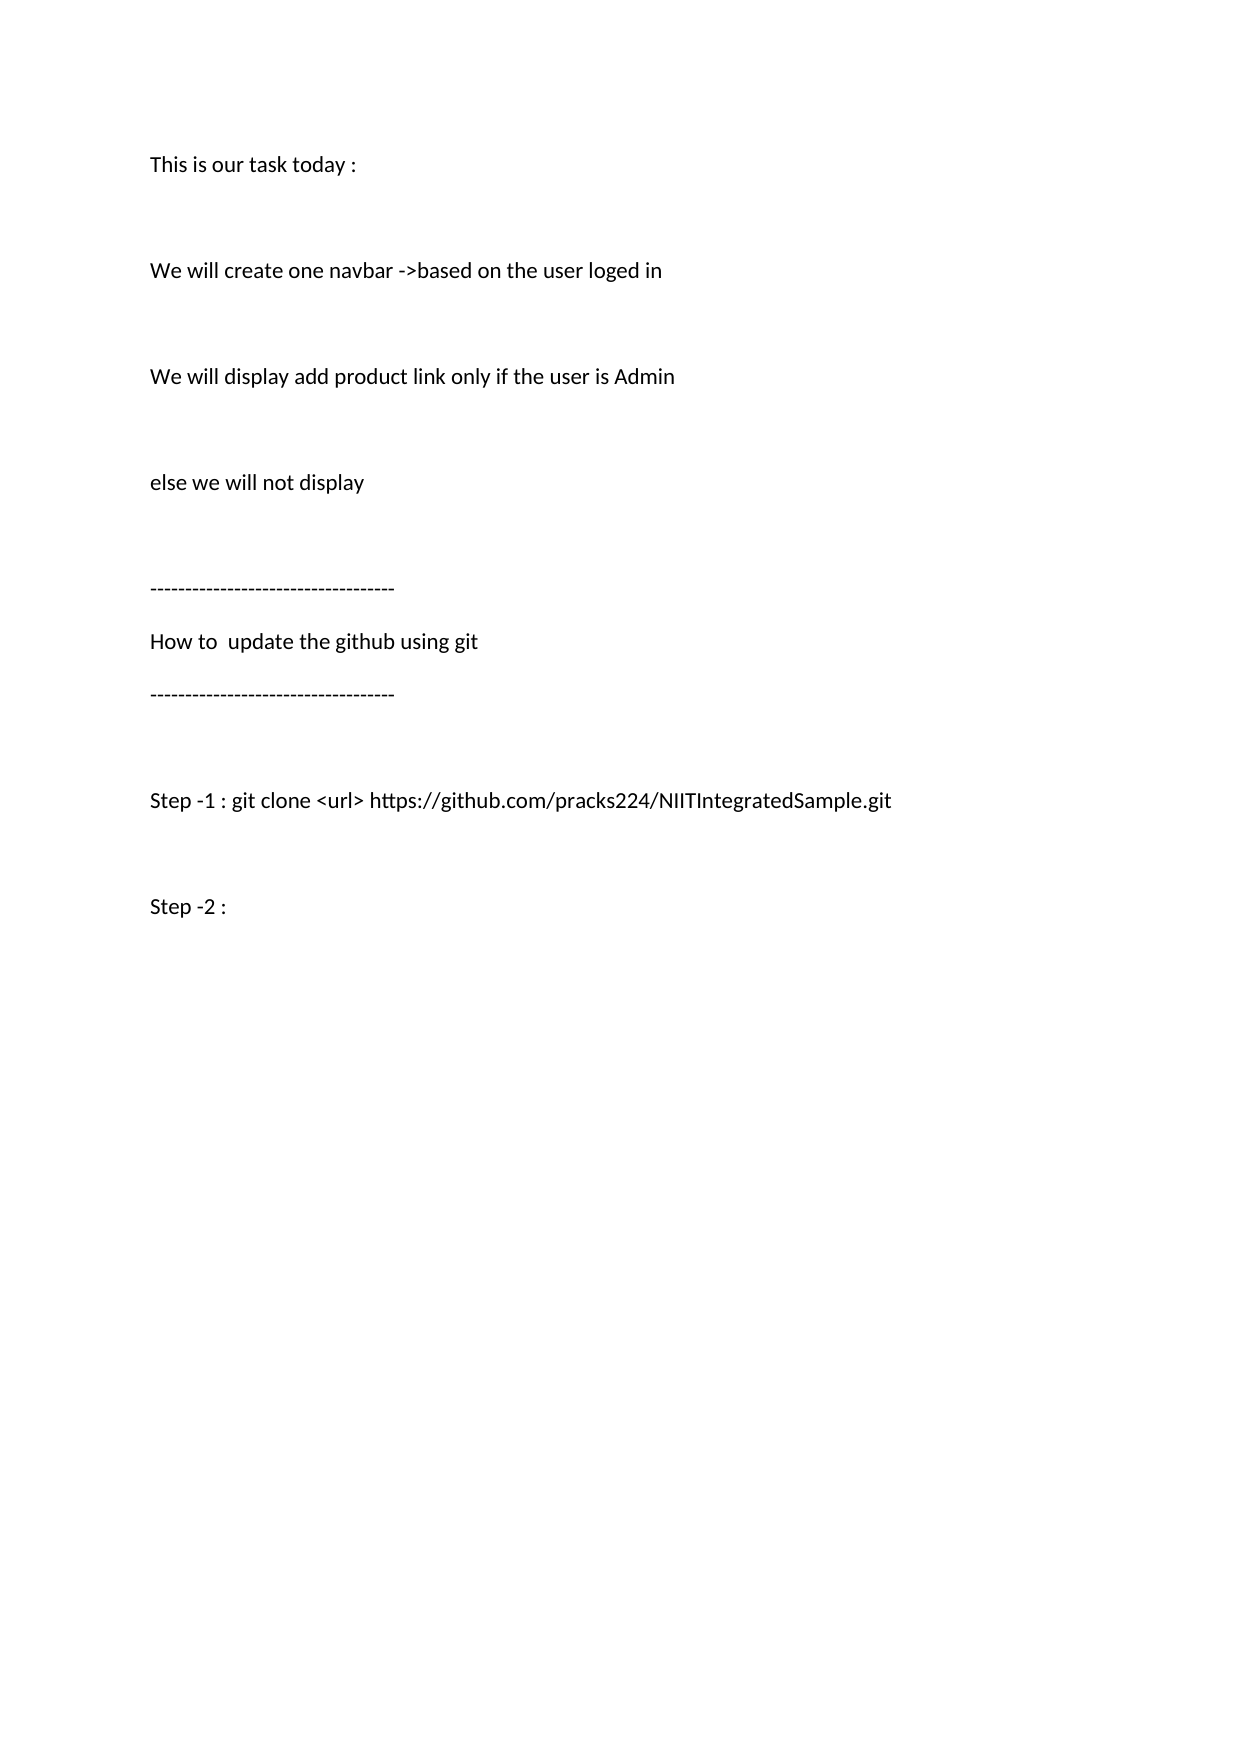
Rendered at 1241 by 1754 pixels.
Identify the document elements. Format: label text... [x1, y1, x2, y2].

text ----------------------------------- [150, 680, 1090, 708]
text How to update the github using git [150, 627, 1090, 655]
text We will create one navbar ->based on the user loged in [150, 256, 1090, 284]
text This is our task today : [150, 150, 1090, 178]
text ----------------------------------- [150, 574, 1090, 602]
text Step -2 : [150, 892, 1090, 920]
text Step -1 : git clone <url> https://github.com/pracks224/NIITIntegratedSample.git [150, 786, 1090, 814]
text We will display add product link only if the user is Admin [150, 362, 1090, 390]
text else we will not display [150, 468, 1090, 496]
